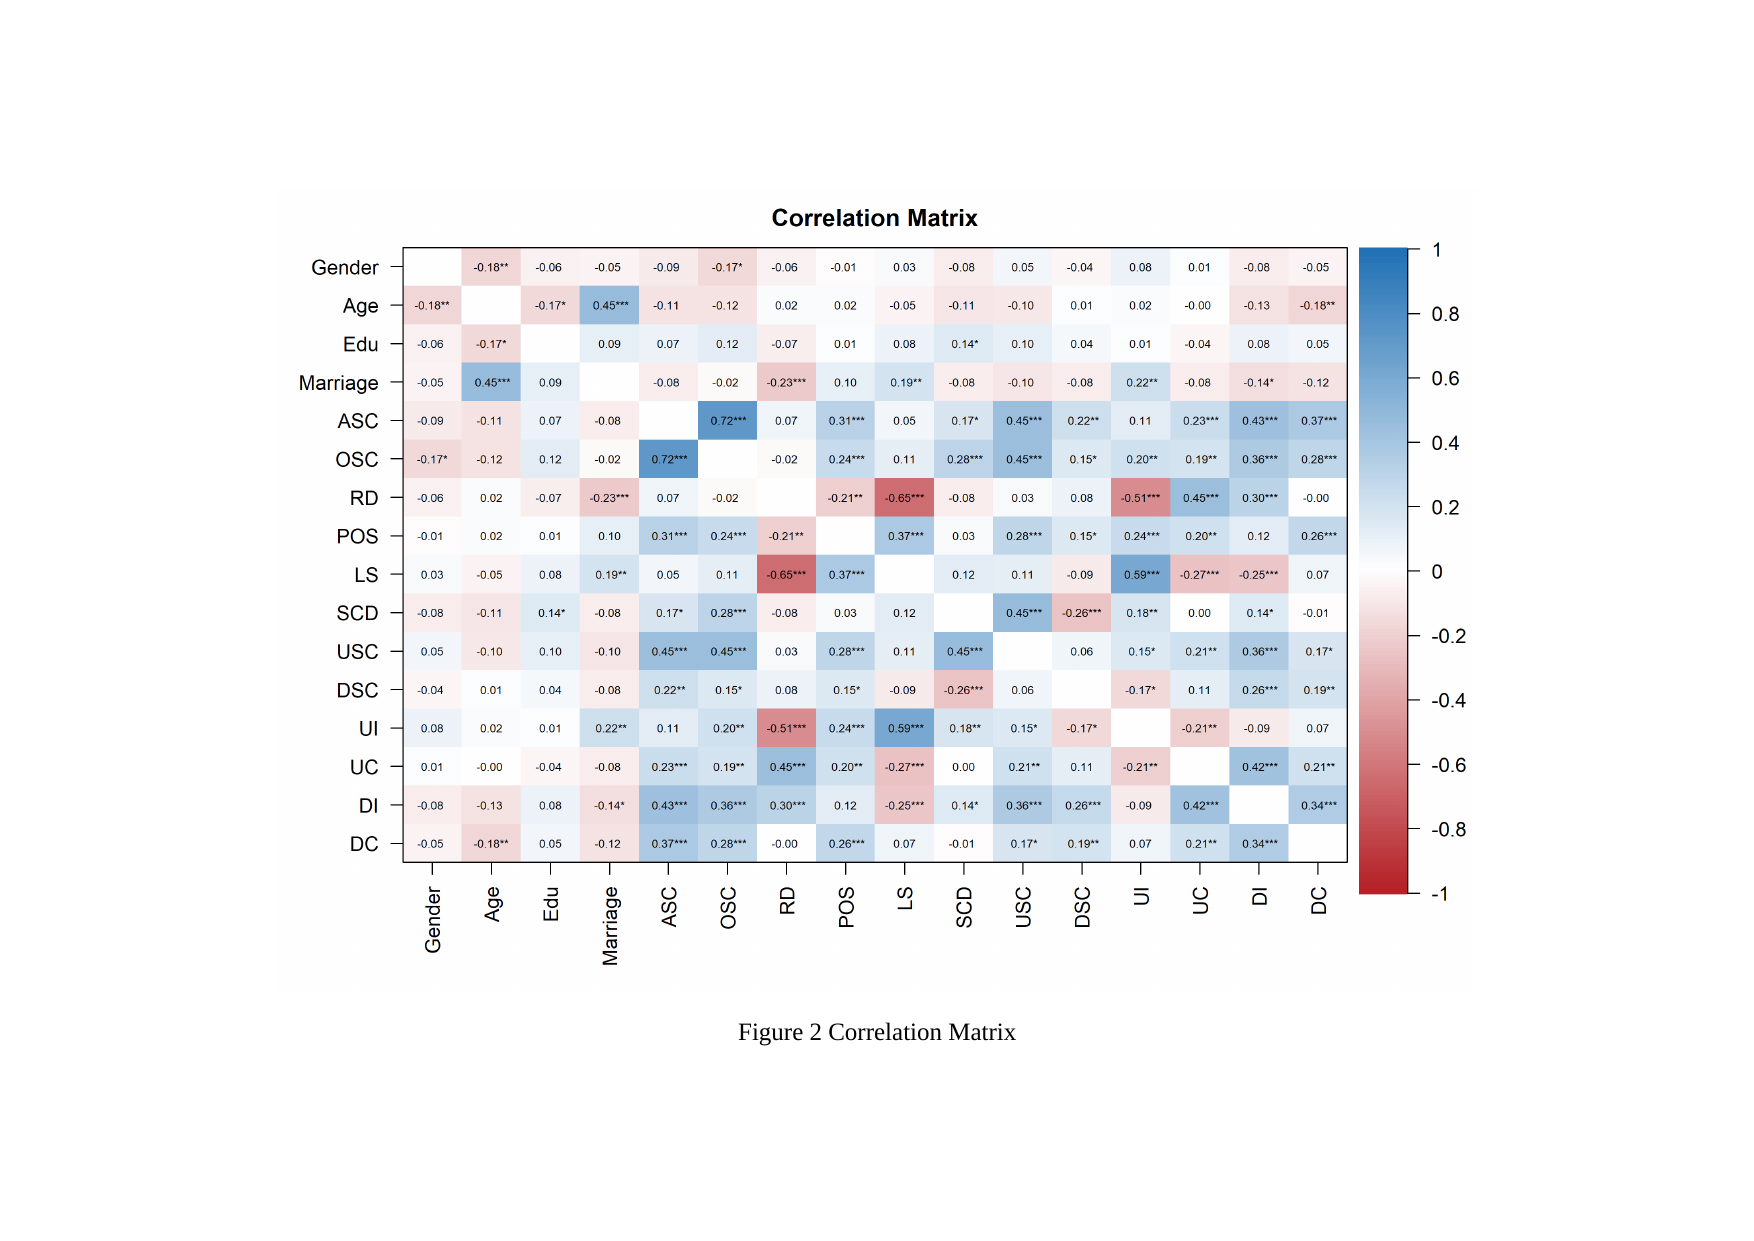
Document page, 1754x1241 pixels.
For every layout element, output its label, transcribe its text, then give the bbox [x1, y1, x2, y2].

text Figure 2 Correlation Matrix [150, 1012, 1604, 1050]
picture [274, 187, 1480, 991]
